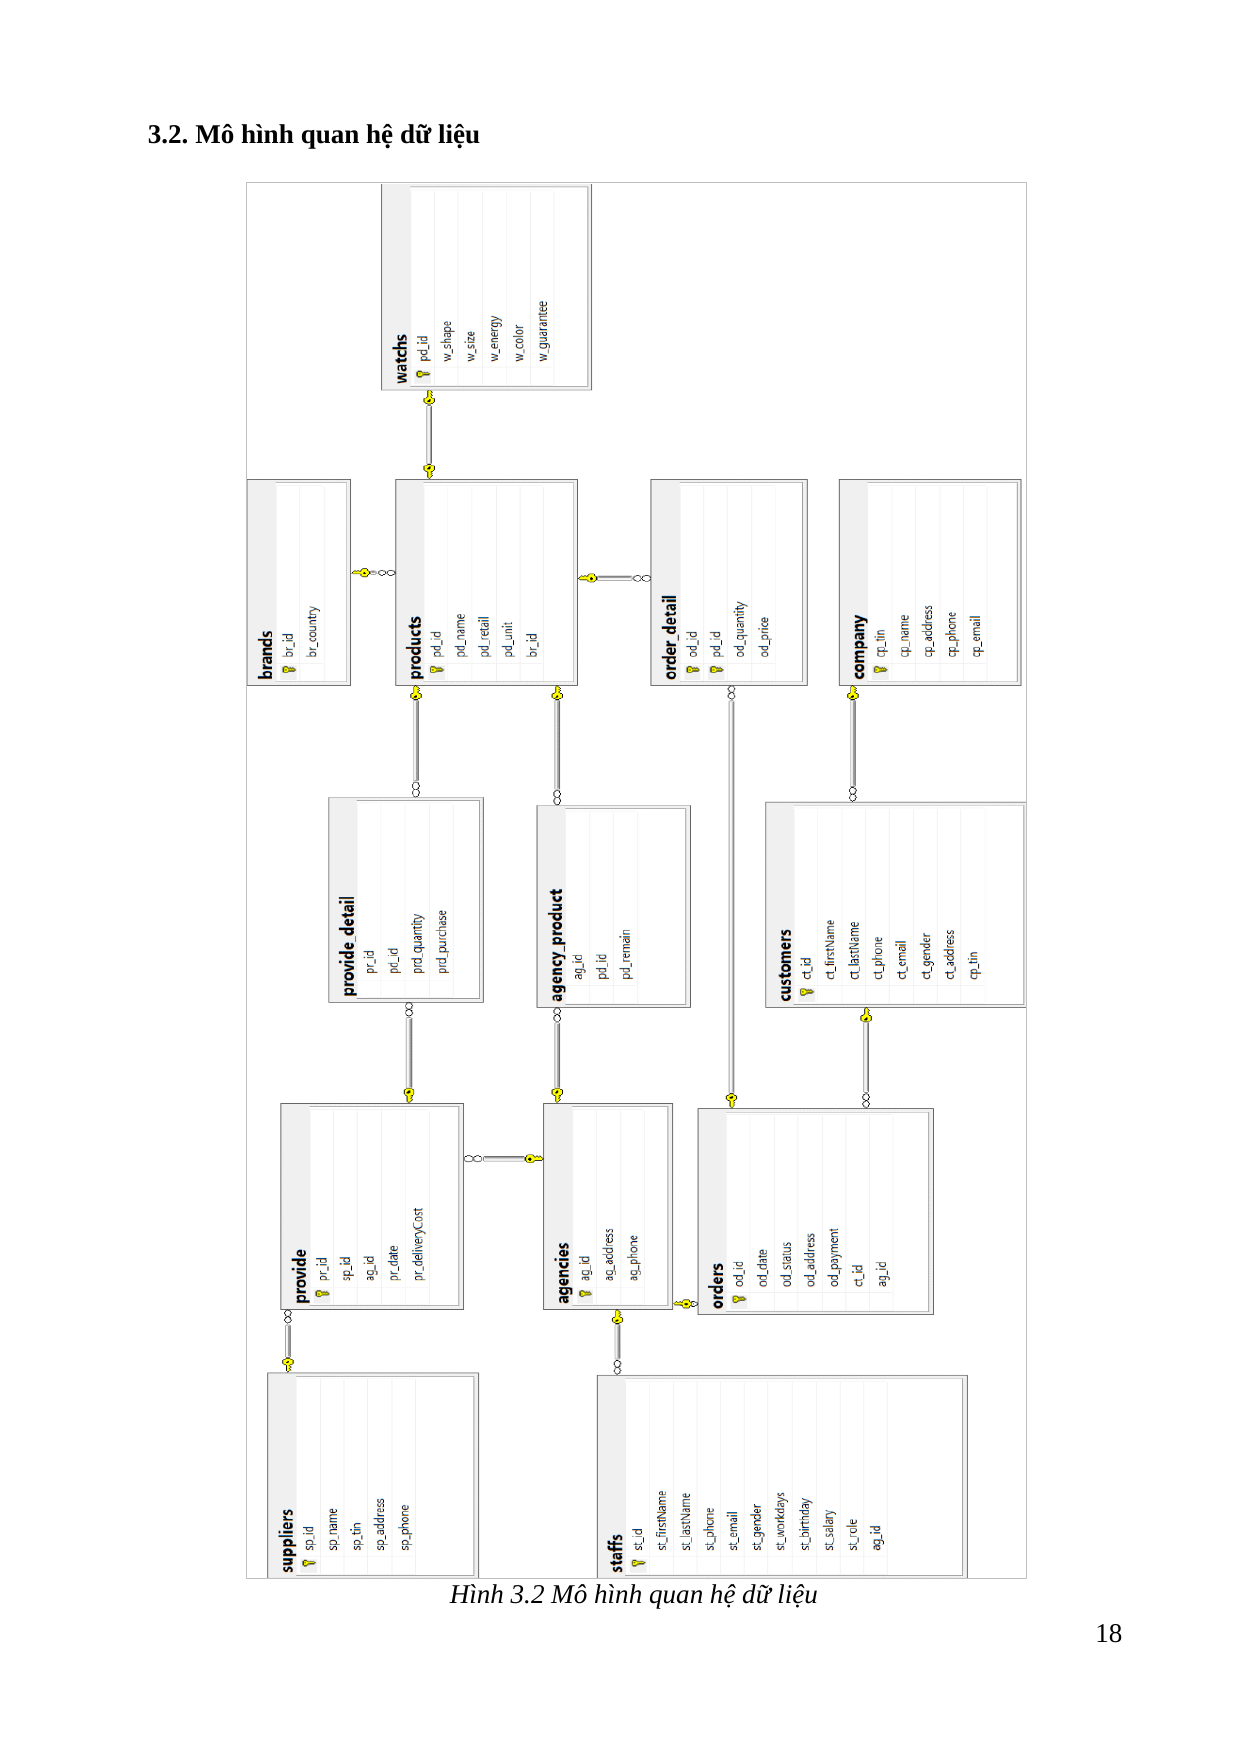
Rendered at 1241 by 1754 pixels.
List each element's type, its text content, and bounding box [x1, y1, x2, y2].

subtitle Mô hình quan hệ dữ liệu [148, 118, 1122, 149]
picture [247, 185, 1026, 1577]
